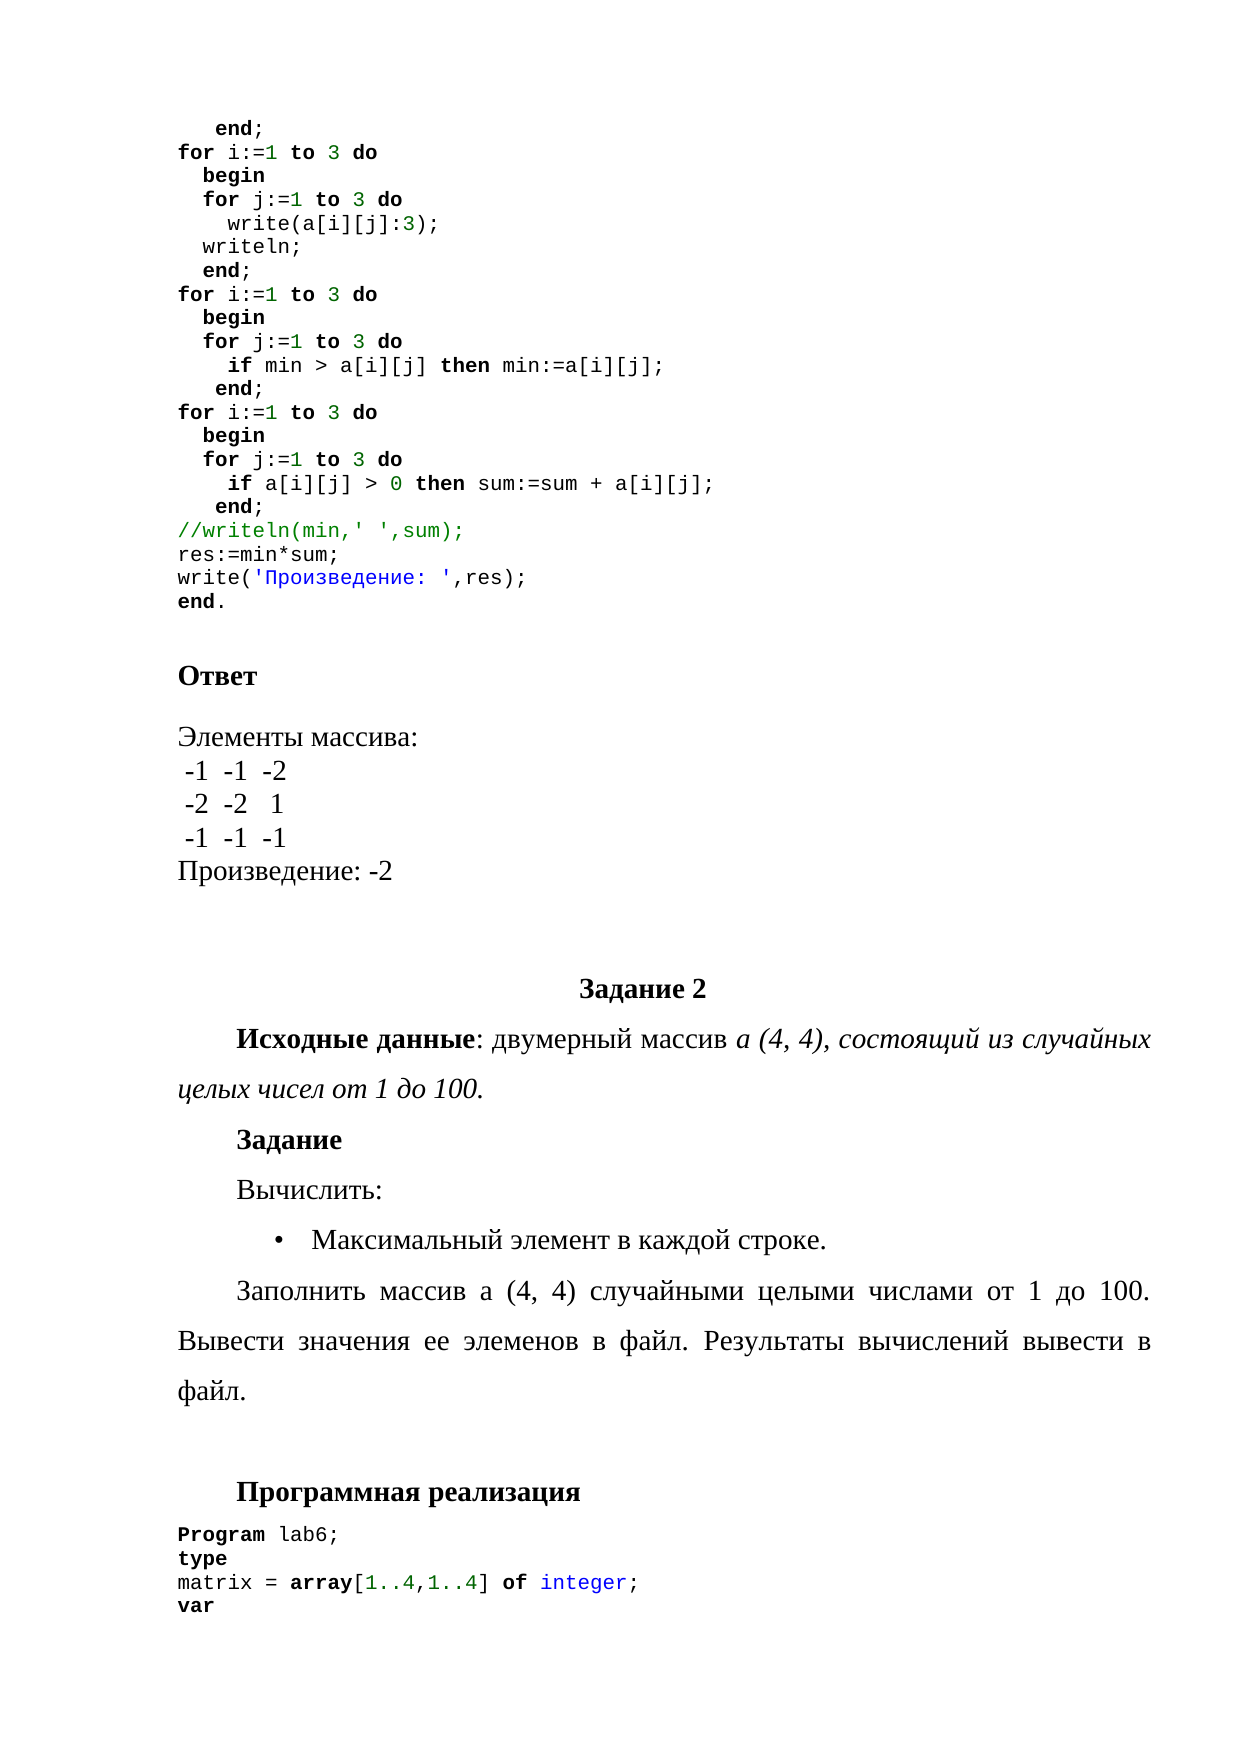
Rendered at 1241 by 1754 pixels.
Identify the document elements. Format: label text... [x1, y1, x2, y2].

text Заполнить массив а (4, 4) случайными целыми числами от 1 до 100. Вывести значения ее элеменов в файл. Результаты вычислений вывести в файл. [177, 1273, 1152, 1407]
text end; [177, 118, 1152, 142]
text if a[i][j] > 0 then sum:=sum + a[i][j]; [177, 473, 1152, 496]
text write('Произведение: ',res); [177, 567, 1152, 591]
text end; [177, 260, 1152, 284]
text Ответ [177, 658, 1152, 691]
text end. [177, 591, 1152, 615]
text for j:=1 to 3 do [177, 449, 1152, 473]
text for i:=1 to 3 do [177, 284, 1152, 307]
text //writeln(min,' ',sum); [177, 520, 1152, 544]
text for j:=1 to 3 do [177, 331, 1152, 354]
text end; [177, 378, 1152, 402]
text begin [177, 165, 1152, 189]
text for i:=1 to 3 do [177, 142, 1152, 165]
text type [177, 1548, 1152, 1572]
text Program lab6; [177, 1524, 1152, 1548]
text begin [177, 426, 1152, 449]
text Программная реализация [177, 1474, 1152, 1508]
text -2 -2 1 [177, 786, 1152, 820]
text writeln; [177, 236, 1152, 260]
text Исходные данные: двумерный массив a (4, 4), состоящий из случайных целых чисел от 1 до 100. [177, 1021, 1152, 1105]
text Вычислить: [177, 1172, 1152, 1206]
text for j:=1 to 3 do [177, 189, 1152, 213]
text Элементы массива: [177, 719, 1152, 753]
text res:=min*sum; [177, 544, 1152, 567]
text write(a[i][j]:3); [177, 213, 1152, 236]
text Задание [177, 1122, 1152, 1155]
text Задание 2 [177, 971, 1152, 1004]
text end; [177, 496, 1152, 520]
text for i:=1 to 3 do [177, 402, 1152, 426]
text var [177, 1595, 1152, 1619]
text Произведение: -2 [177, 853, 1152, 887]
text if min > a[i][j] then min:=a[i][j]; [177, 354, 1152, 378]
list Максимальный элемент в каждой строке. [274, 1222, 1152, 1256]
text -1 -1 -1 [177, 820, 1152, 853]
text -1 -1 -2 [177, 753, 1152, 786]
text begin [177, 307, 1152, 331]
text matrix = array[1..4,1..4] of integer; [177, 1572, 1152, 1595]
